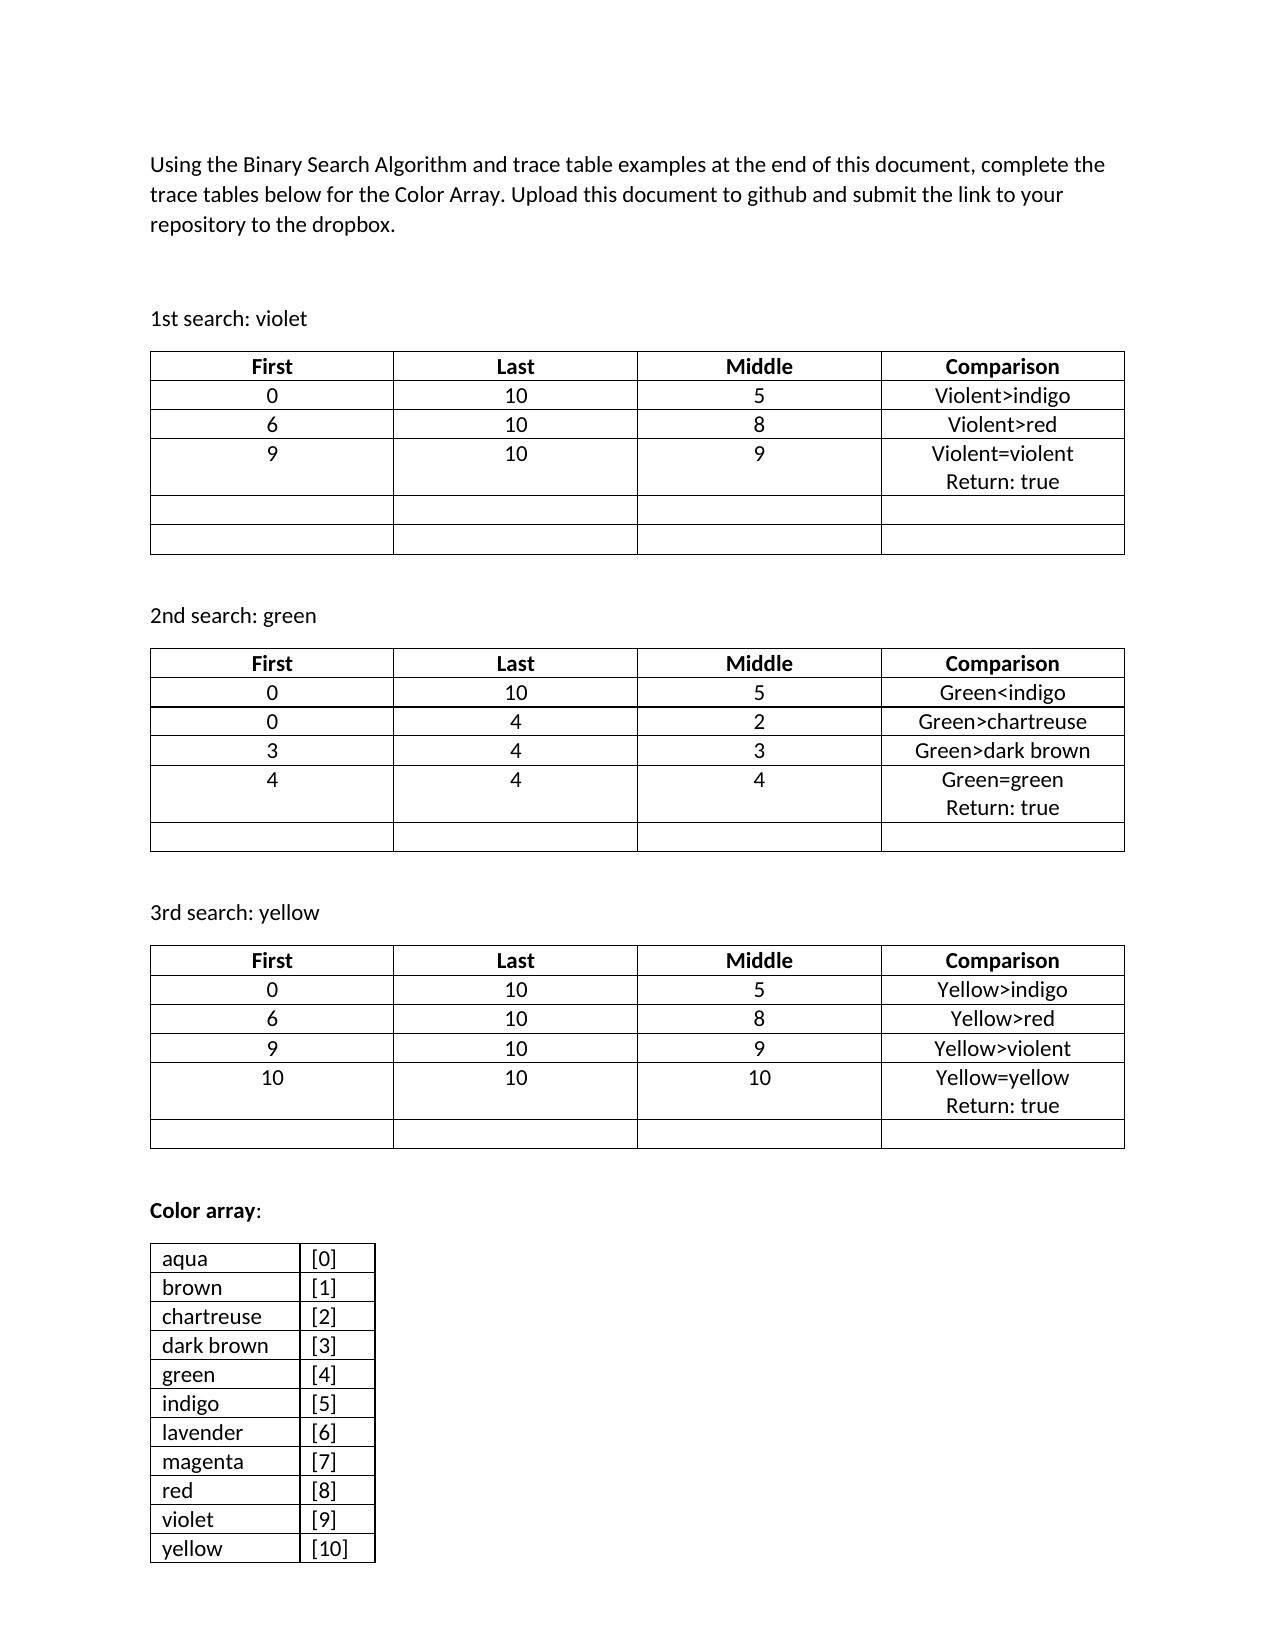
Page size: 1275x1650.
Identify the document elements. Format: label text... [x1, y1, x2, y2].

table_cell 0 [151, 976, 393, 1003]
table_cell Violent=violent Return: true [882, 439, 1124, 495]
table_cell 10 [638, 1063, 881, 1119]
table_cell 2 [638, 708, 881, 735]
table_header aqua [151, 1244, 299, 1272]
table_cell [151, 1120, 393, 1148]
text 3rd search: yellow [150, 898, 1125, 927]
table_cell [8] [301, 1476, 374, 1504]
table_header First [151, 352, 393, 380]
table_cell 8 [638, 410, 881, 438]
table_cell Green<indigo [882, 678, 1124, 706]
table_header Middle [638, 946, 881, 974]
table_cell [151, 496, 393, 524]
table_cell 5 [638, 678, 881, 706]
table_cell [394, 525, 637, 553]
table_header Middle [638, 352, 881, 380]
table_cell [151, 823, 393, 851]
table_cell 4 [394, 766, 637, 822]
text 1st search: violet [150, 304, 1125, 332]
table_header First [151, 649, 393, 677]
table_header Last [394, 352, 637, 380]
table_cell [9] [301, 1505, 374, 1533]
table_cell 6 [151, 1005, 393, 1033]
table_cell 10 [394, 381, 637, 409]
table_cell 9 [638, 439, 881, 495]
table_header Comparison [882, 649, 1124, 677]
table_cell 0 [151, 708, 393, 735]
table_cell [638, 823, 881, 851]
table_cell 6 [151, 410, 393, 438]
table_cell Yellow>red [882, 1005, 1124, 1033]
table_cell 4 [394, 736, 637, 764]
table_cell 10 [151, 1063, 393, 1119]
table_cell 9 [151, 439, 393, 495]
table_header First [151, 946, 393, 974]
table_cell 10 [394, 1005, 637, 1033]
table_cell violet [151, 1505, 299, 1533]
table_cell [638, 496, 881, 524]
text Color array: [150, 1196, 1125, 1224]
table_cell 4 [394, 708, 637, 735]
table_cell 10 [394, 976, 637, 1003]
table_cell red [151, 1476, 299, 1504]
table_header [0] [301, 1244, 374, 1272]
table_cell dark brown [151, 1331, 299, 1359]
table_cell Yellow>violent [882, 1034, 1124, 1062]
table_cell yellow [151, 1534, 299, 1562]
table_cell [1] [301, 1273, 374, 1301]
table_cell Green>dark brown [882, 736, 1124, 764]
table_header Middle [638, 649, 881, 677]
text Using the Binary Search Algorithm and trace table examples at the end of this document, complete the trace tables below for the Color Array. Upload this document to github and submit the link to your repository to the dropbox. [150, 150, 1125, 238]
table_cell 5 [638, 381, 881, 409]
table_cell [4] [301, 1360, 374, 1388]
table_cell [5] [301, 1389, 374, 1417]
table_cell Yellow=yellow Return: true [882, 1063, 1124, 1119]
table_cell green [151, 1360, 299, 1388]
table_cell [6] [301, 1418, 374, 1446]
table_header Comparison [882, 352, 1124, 380]
table_cell 3 [151, 736, 393, 764]
table_cell Green>chartreuse [882, 708, 1124, 735]
table_cell [638, 1120, 881, 1148]
table_cell [638, 525, 881, 553]
table_cell 10 [394, 1063, 637, 1119]
table_cell 10 [394, 410, 637, 438]
table_cell 3 [638, 736, 881, 764]
table_cell brown [151, 1273, 299, 1301]
table_cell indigo [151, 1389, 299, 1417]
table_cell chartreuse [151, 1302, 299, 1330]
table_cell [882, 823, 1124, 851]
table_header Last [394, 946, 637, 974]
table_cell 9 [151, 1034, 393, 1062]
table_cell [882, 496, 1124, 524]
table_cell [151, 525, 393, 553]
table_cell magenta [151, 1447, 299, 1475]
table_cell 10 [394, 1034, 637, 1062]
table_header Last [394, 649, 637, 677]
table_cell 4 [638, 766, 881, 822]
table_cell 0 [151, 678, 393, 706]
table_cell Green=green Return: true [882, 766, 1124, 822]
table_cell [394, 1120, 637, 1148]
table_cell 10 [394, 439, 637, 495]
table_cell lavender [151, 1418, 299, 1446]
table_cell 0 [151, 381, 393, 409]
table_cell [882, 1120, 1124, 1148]
table_cell [7] [301, 1447, 374, 1475]
table_cell Violent>red [882, 410, 1124, 438]
table_cell Yellow>indigo [882, 976, 1124, 1003]
table_cell 5 [638, 976, 881, 1003]
table_cell 4 [151, 766, 393, 822]
table_cell [882, 525, 1124, 553]
table_cell 10 [394, 678, 637, 706]
table_header Comparison [882, 946, 1124, 974]
table_cell [10] [301, 1534, 374, 1562]
table_cell 9 [638, 1034, 881, 1062]
table_cell [394, 496, 637, 524]
table_cell [2] [301, 1302, 374, 1330]
table_cell Violent>indigo [882, 381, 1124, 409]
table_cell [394, 823, 637, 851]
table_cell [3] [301, 1331, 374, 1359]
text 2nd search: green [150, 601, 1125, 629]
table_cell 8 [638, 1005, 881, 1033]
